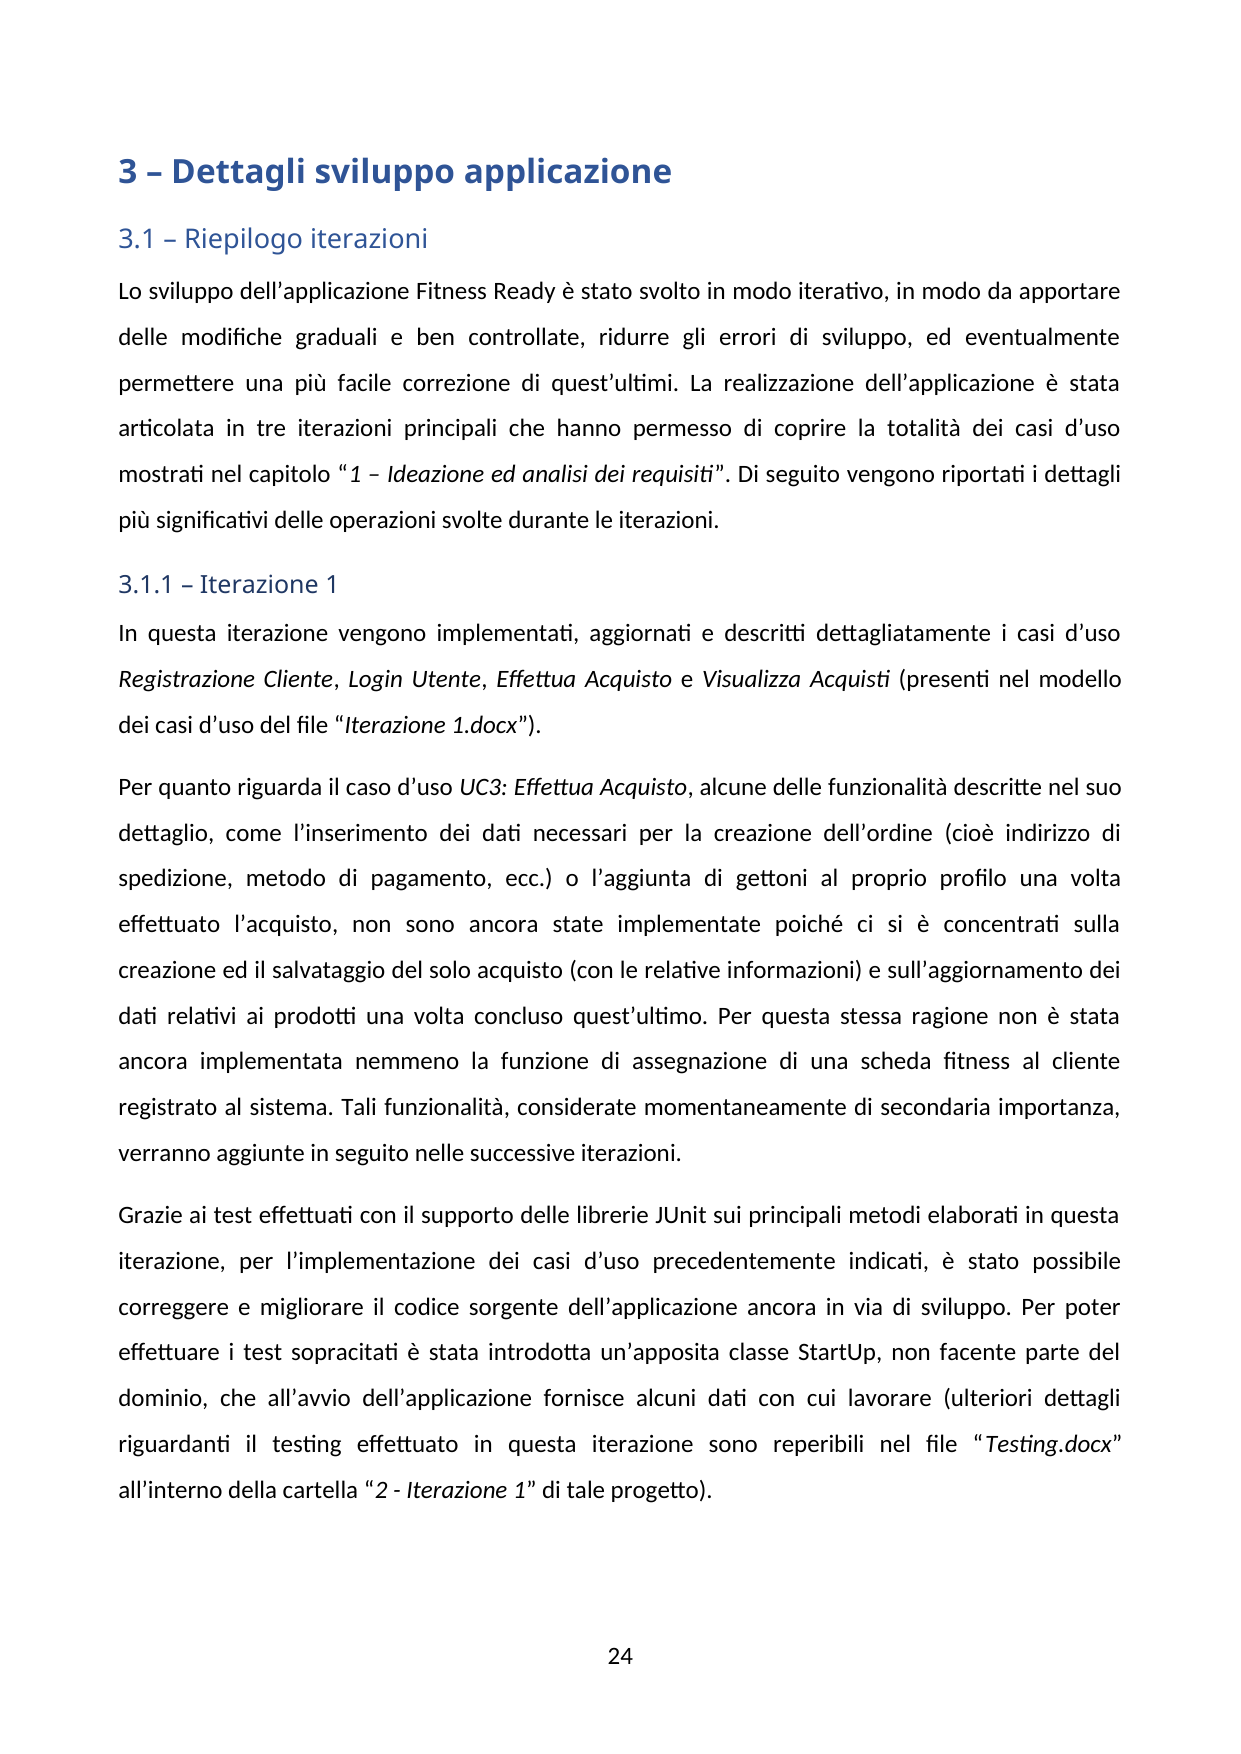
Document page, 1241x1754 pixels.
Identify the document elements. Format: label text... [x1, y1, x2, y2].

text Lo sviluppo dell’applicazione Fitness Ready è stato svolto in modo iterativo, in modo da apportare delle modifiche graduali e ben controllate, ridurre gli errori di sviluppo, ed eventualmente permettere una più facile correzione di quest’ultimi. La realizzazione dell’applicazione è stata articolata in tre iterazioni principali che hanno permesso di coprire la totalità dei casi d’uso mostrati nel capitolo “1 – Ideazione ed analisi dei requisiti”. Di seguito vengono riportati i dettagli più significativi delle operazioni svolte durante le iterazioni. [118, 275, 1122, 534]
text In questa iterazione vengono implementati, aggiornati e descritti dettagliatamente i casi d’uso Registrazione Cliente, Login Utente, Effettua Acquisto e Visualizza Acquisti (presenti nel modello dei casi d’uso del file “Iterazione 1.docx”). [118, 617, 1122, 739]
subtitle 3.1 – Riepilogo iterazioni [118, 220, 1122, 257]
subtitle 3 – Dettagli sviluppo applicazione [118, 148, 1122, 193]
text Grazie ai test effettuati con il supporto delle librerie JUnit sui principali metodi elaborati in questa iterazione, per l’implementazione dei casi d’uso precedentemente indicati, è stato possibile correggere e migliorare il codice sorgente dell’applicazione ancora in via di sviluppo. Per poter effettuare i test sopracitati è stata introdotta un’apposita classe StartUp, non facente parte del dominio, che all’avvio dell’applicazione fornisce alcuni dati con cui lavorare (ulteriori dettagli riguardanti il testing effettuato in questa iterazione sono reperibili nel file “Testing.docx” all’interno della cartella “2 - Iterazione 1” di tale progetto). [118, 1199, 1122, 1504]
subtitle 3.1.1 – Iterazione 1 [118, 566, 1122, 600]
text Per quanto riguarda il caso d’uso UC3: Effettua Acquisto, alcune delle funzionalità descritte nel suo dettaglio, come l’inserimento dei dati necessari per la creazione dell’ordine (cioè indirizzo di spedizione, metodo di pagamento, ecc.) o l’aggiunta di gettoni al proprio profilo una volta effettuato l’acquisto, non sono ancora state implementate poiché ci si è concentrati sulla creazione ed il salvataggio del solo acquisto (con le relative informazioni) e sull’aggiornamento dei dati relativi ai prodotti una volta concluso quest’ultimo. Per questa stessa ragione non è stata ancora implementata nemmeno la funzione di assegnazione di una scheda fitness al cliente registrato al sistema. Tali funzionalità, considerate momentaneamente di secondaria importanza, verranno aggiunte in seguito nelle successive iterazioni. [118, 771, 1122, 1167]
